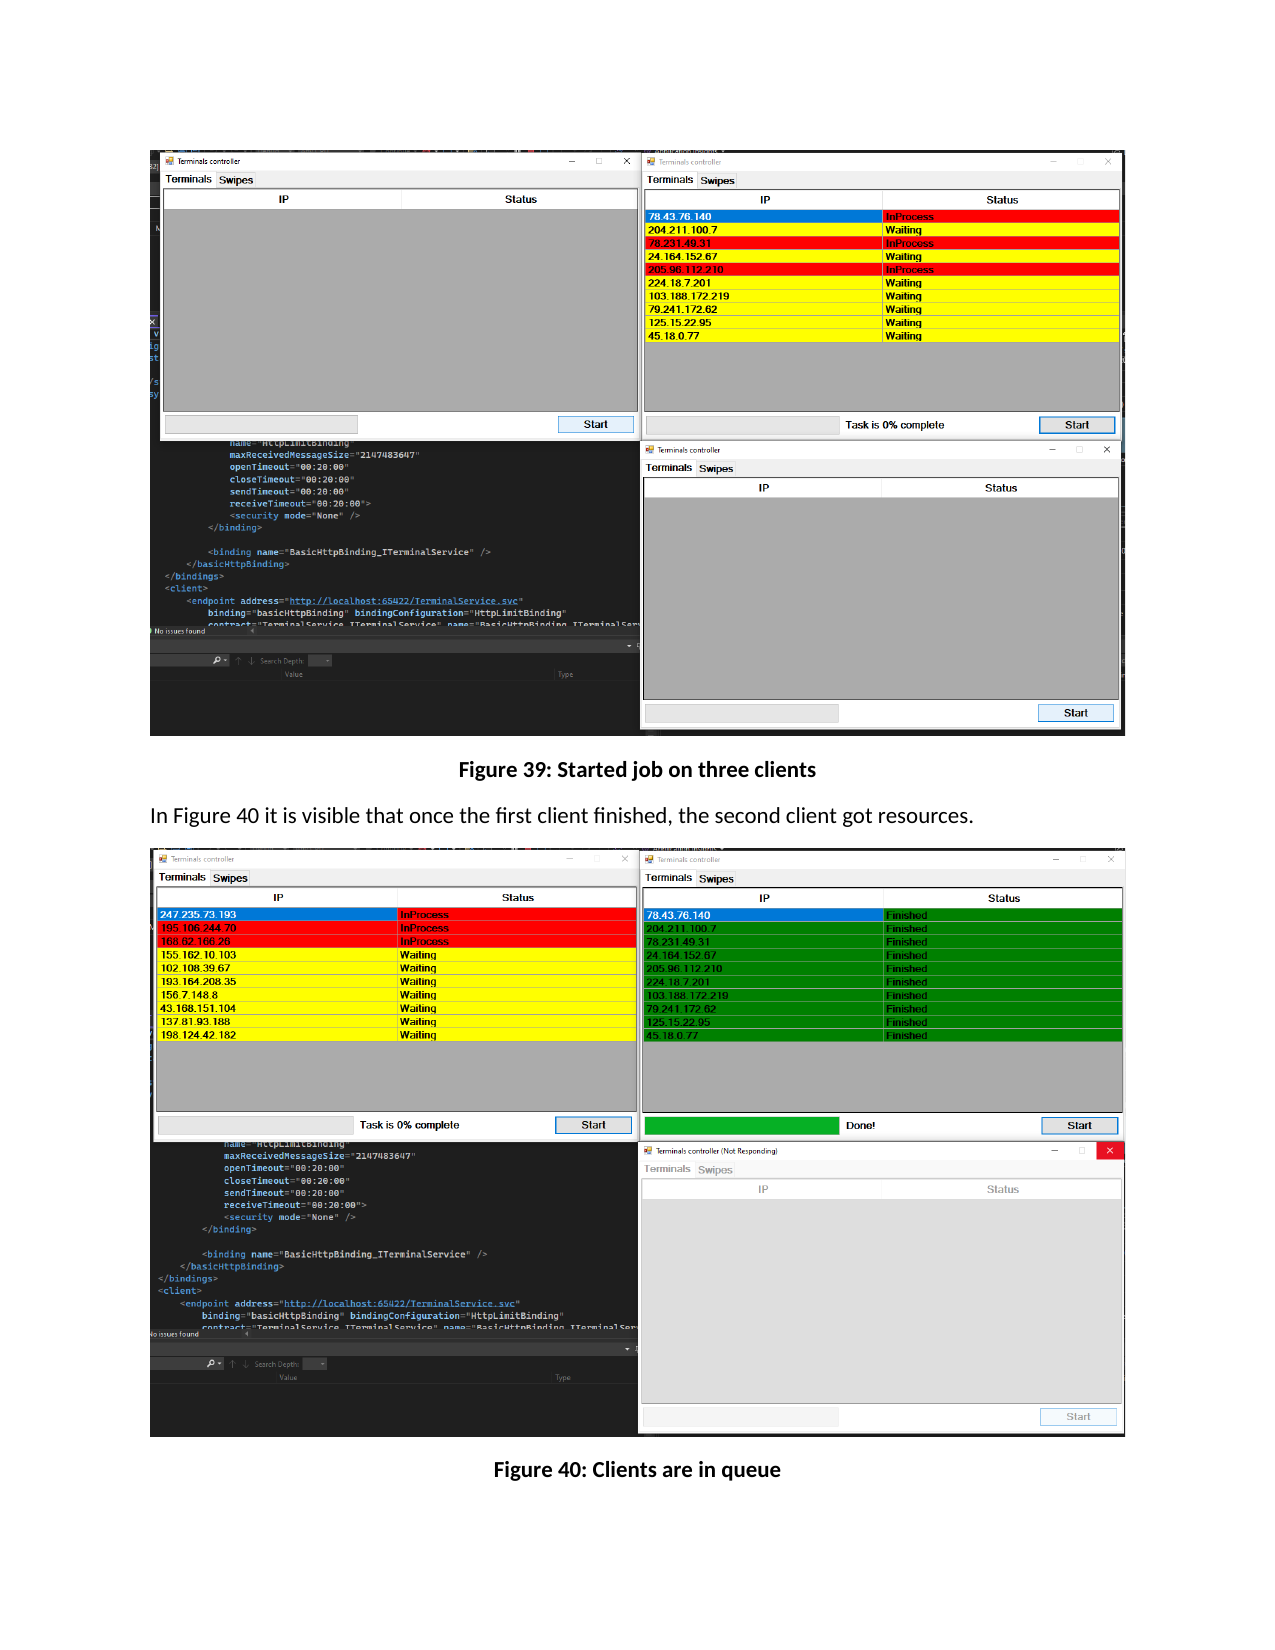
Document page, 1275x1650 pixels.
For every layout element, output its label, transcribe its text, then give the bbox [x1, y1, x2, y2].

picture [150, 150, 1125, 736]
text Figure 39: Started job on three clients [150, 755, 1125, 783]
picture [150, 848, 1125, 1437]
text In Figure 40 it is visible that once the first client finished, the second client got resources. [150, 802, 1125, 830]
text Figure 40: Clients are in queue [150, 1455, 1125, 1483]
